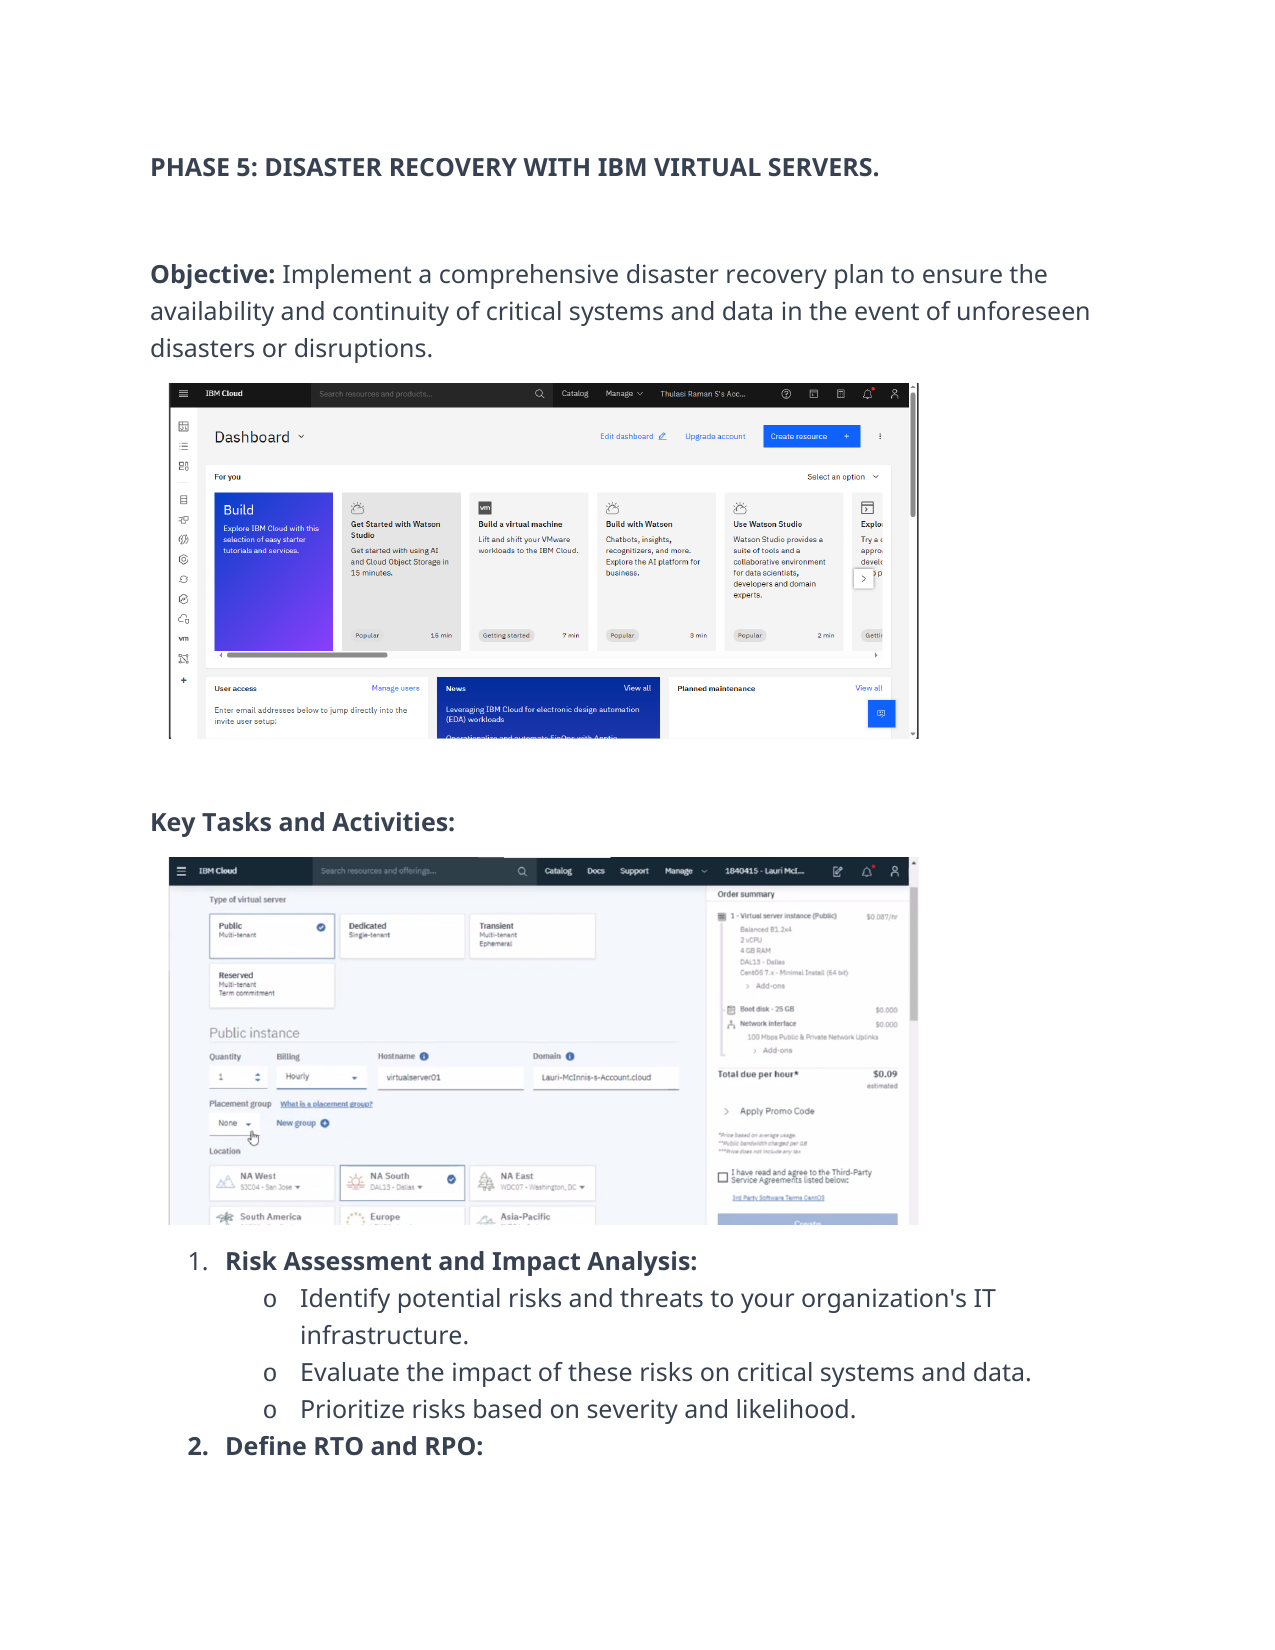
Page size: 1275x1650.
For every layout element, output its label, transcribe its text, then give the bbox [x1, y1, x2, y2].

list Evaluate the impact of these risks on critical systems and data. [262, 1354, 1125, 1388]
list Risk Assessment and Impact Analysis: [187, 1244, 1125, 1278]
text Key Tasks and Activities: [150, 804, 1125, 838]
text Objective: Implement a comprehensive disaster recovery plan to ensure the availability and continuity of critical systems and data in the event of unforeseen disasters or disruptions. [150, 257, 1125, 364]
list Prioritize risks based on severity and likelihood. [262, 1391, 1125, 1426]
list Identify potential risks and threats to your organization's IT infrastructure. [262, 1281, 1125, 1352]
list Define RTO and RPO: [187, 1428, 1125, 1462]
text PHASE 5: DISASTER RECOVERY WITH IBM VIRTUAL SERVERS. [150, 150, 1125, 184]
